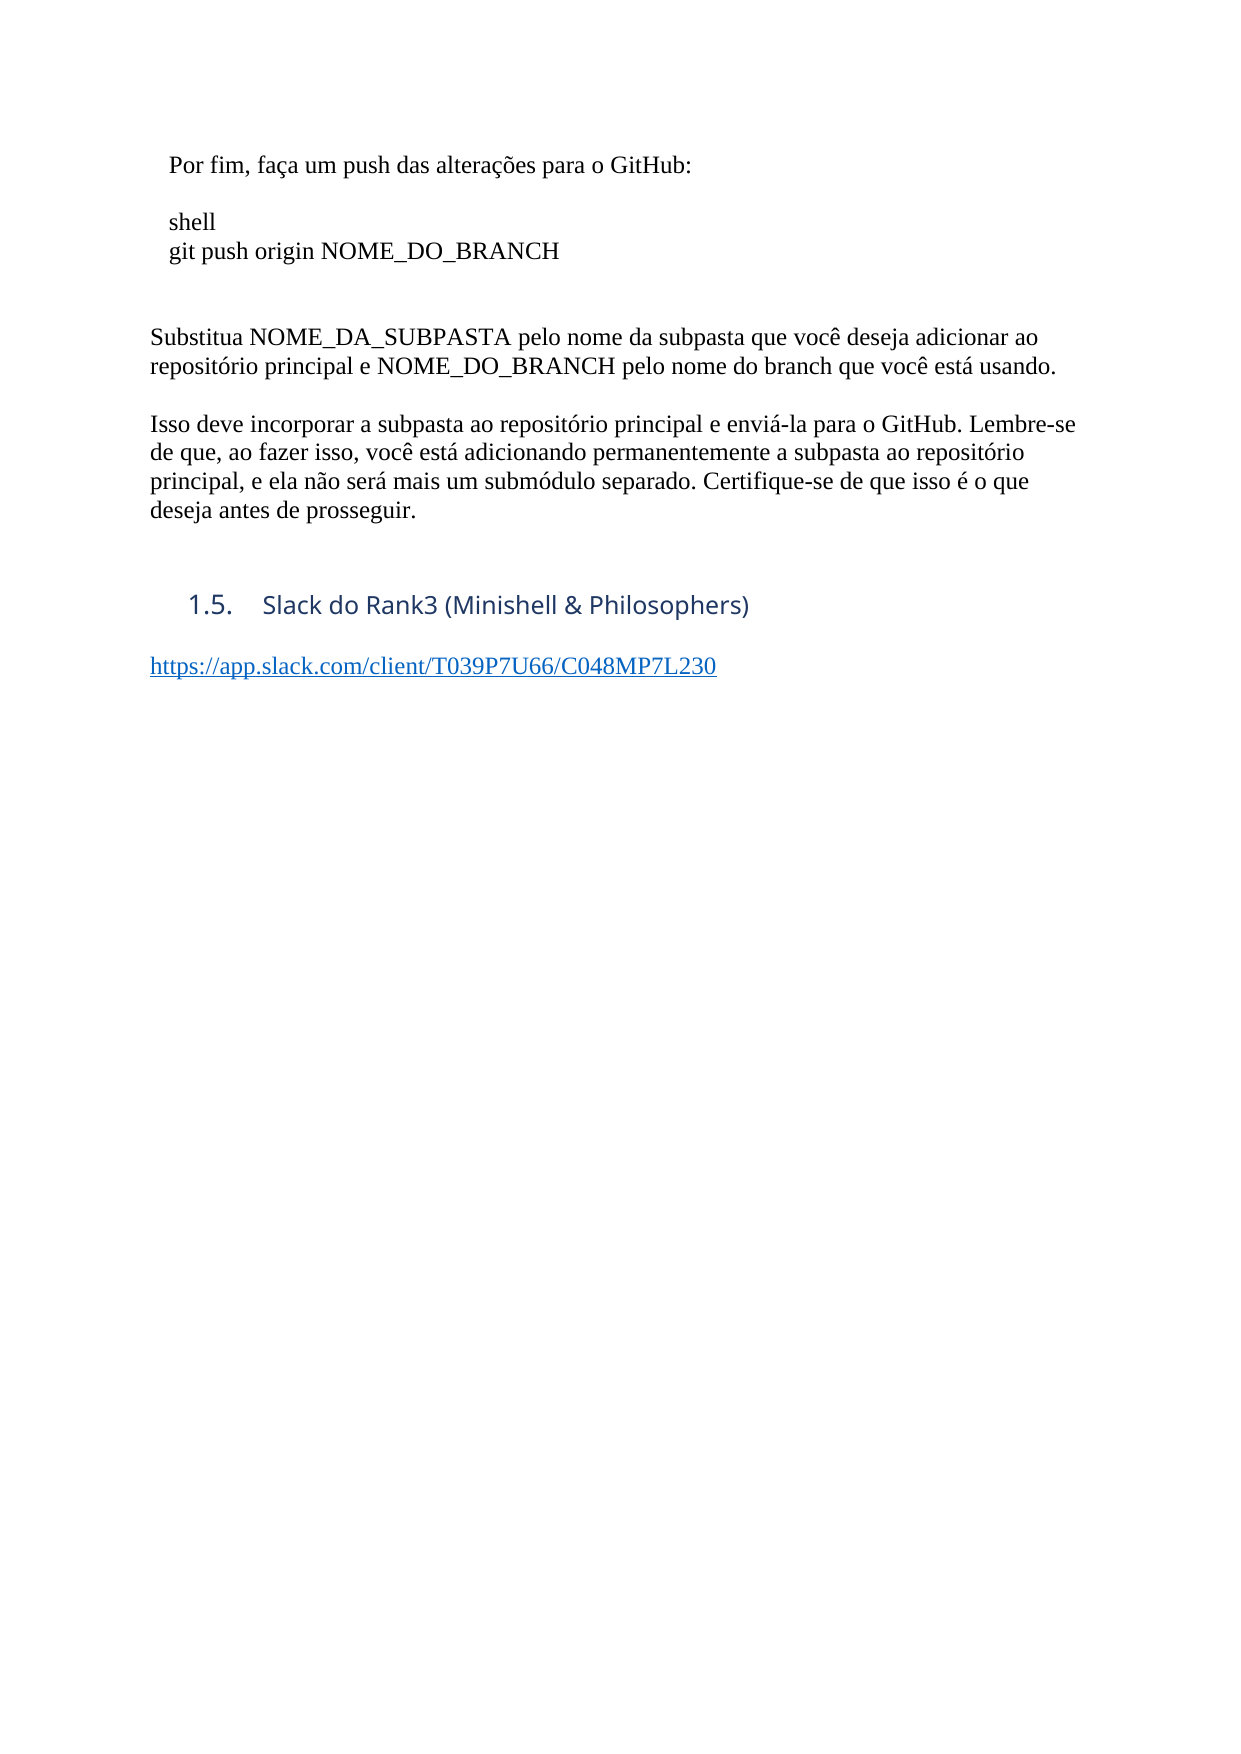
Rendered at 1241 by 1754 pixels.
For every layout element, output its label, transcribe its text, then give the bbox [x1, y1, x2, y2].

subtitle Slack do Rank3 (Minishell & Philosophers) [187, 585, 1090, 622]
text Isso deve incorporar a subpasta ao repositório principal e enviá-la para o GitHub. Lembre-se de que, ao fazer isso, você está adicionando permanentemente a subpasta ao repositório principal, e ela não será mais um submódulo separado. Certifique-se de que isso é o que deseja antes de prosseguir. [150, 409, 1090, 524]
text https://app.slack.com/client/T039P7U66/C048MP7L230 [150, 651, 1090, 680]
text Substitua NOME_DA_SUBPASTA pelo nome da subpasta que você deseja adicionar ao repositório principal e NOME_DO_BRANCH pelo nome do branch que você está usando. [150, 322, 1090, 380]
text git push origin NOME_DO_BRANCH [150, 236, 1090, 265]
text shell [150, 207, 1090, 236]
text Por fim, faça um push das alterações para o GitHub: [150, 150, 1090, 179]
